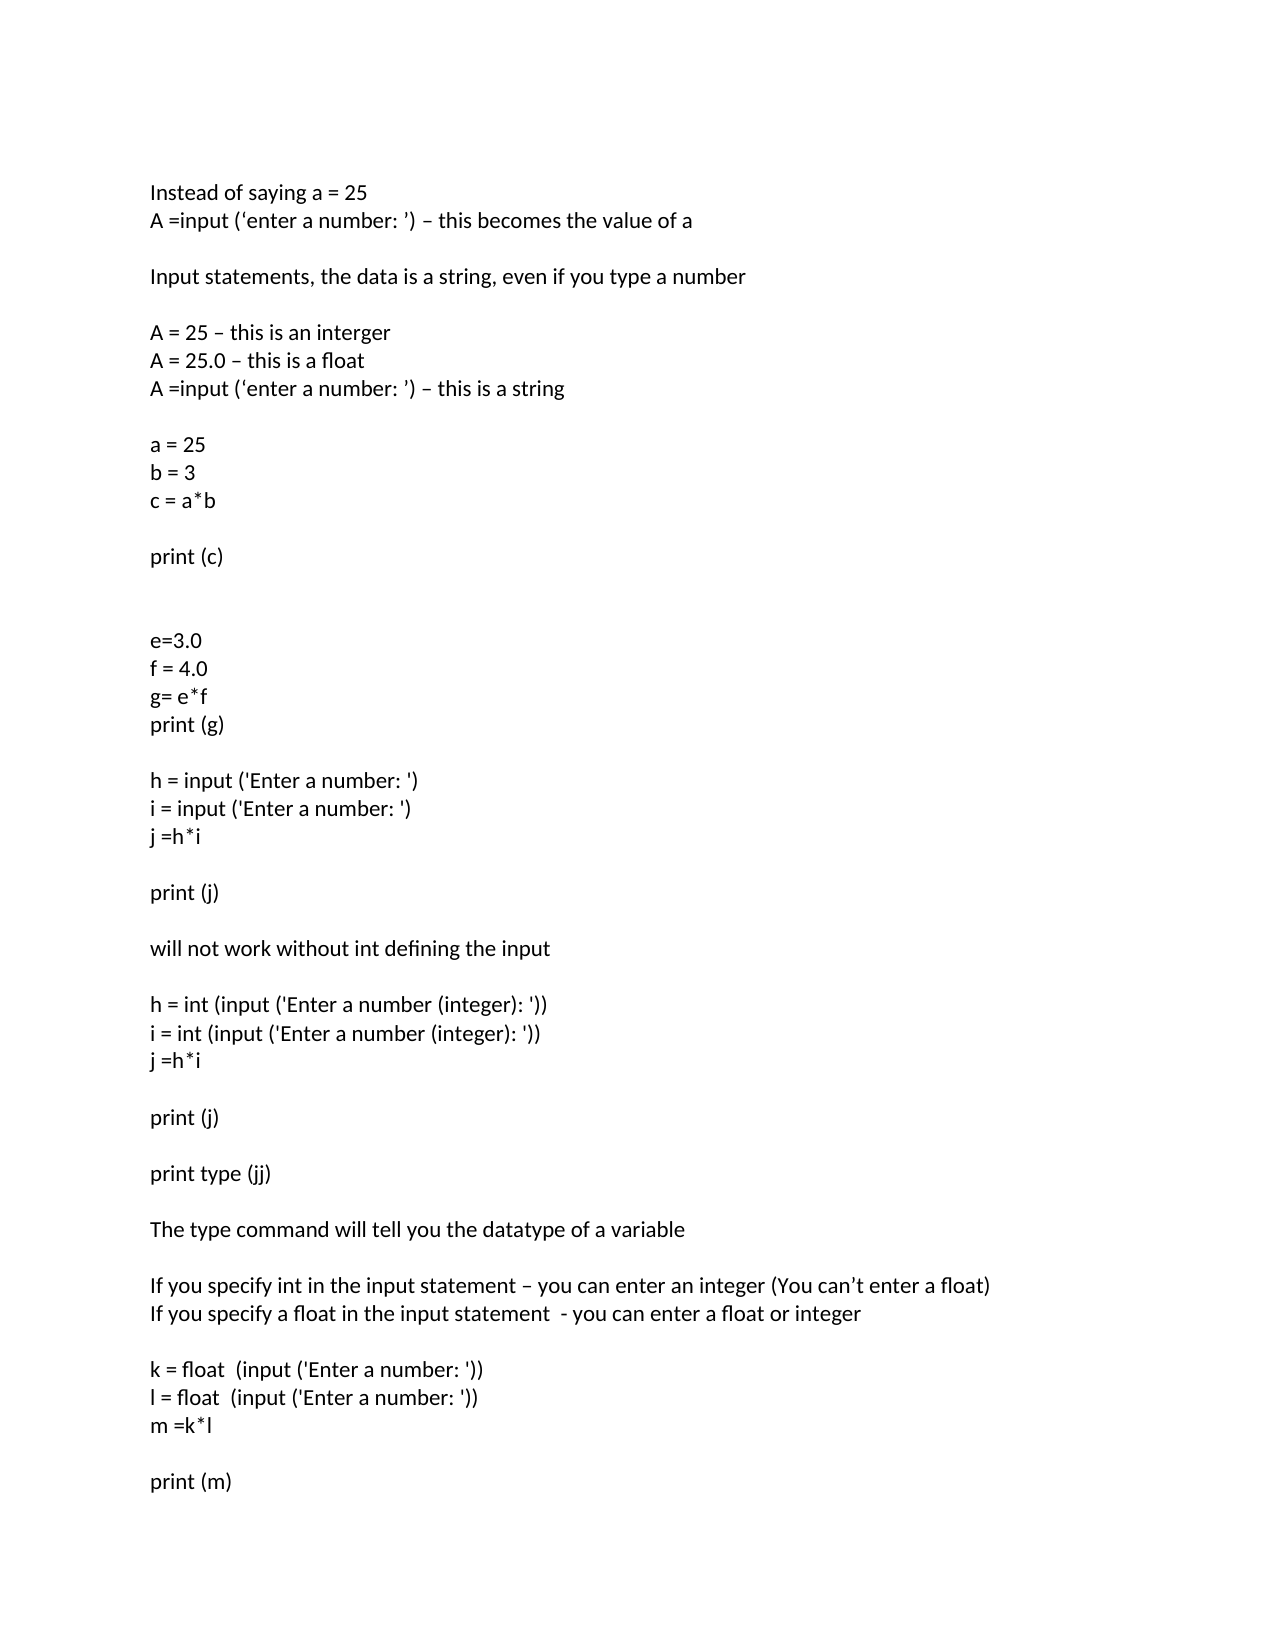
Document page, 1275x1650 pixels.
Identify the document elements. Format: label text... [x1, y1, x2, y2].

text e=3.0 [150, 626, 1125, 654]
text If you specify a float in the input statement - you can enter a float or integer [150, 1299, 1125, 1327]
text k = float (input ('Enter a number: ')) [150, 1355, 1125, 1383]
text g= e*f [150, 682, 1125, 710]
text h = int (input ('Enter a number (integer): ')) [150, 991, 1125, 1019]
text A =input (‘enter a number: ’) – this is a string [150, 374, 1125, 402]
text j =h*i [150, 822, 1125, 851]
text m =k*l [150, 1411, 1125, 1439]
text If you specify int in the input statement – you can enter an integer (You can’t enter a float) [150, 1271, 1125, 1299]
text will not work without int defining the input [150, 934, 1125, 963]
text i = int (input ('Enter a number (integer): ')) [150, 1019, 1125, 1047]
text print (c) [150, 542, 1125, 570]
text print (m) [150, 1467, 1125, 1495]
text Instead of saying a = 25 [150, 178, 1125, 206]
text f = 4.0 [150, 654, 1125, 682]
text h = input ('Enter a number: ') [150, 766, 1125, 794]
text i = input ('Enter a number: ') [150, 794, 1125, 822]
text l = float (input ('Enter a number: ')) [150, 1383, 1125, 1411]
text Input statements, the data is a string, even if you type a number [150, 262, 1125, 290]
text print (g) [150, 710, 1125, 738]
text A =input (‘enter a number: ’) – this becomes the value of a [150, 206, 1125, 234]
text A = 25.0 – this is a float [150, 346, 1125, 374]
text b = 3 [150, 458, 1125, 486]
text print (j) [150, 878, 1125, 907]
text A = 25 – this is an interger [150, 318, 1125, 346]
text print type (jj) [150, 1159, 1125, 1187]
text c = a*b [150, 486, 1125, 514]
text a = 25 [150, 430, 1125, 458]
text j =h*i [150, 1047, 1125, 1075]
text The type command will tell you the datatype of a variable [150, 1215, 1125, 1243]
text print (j) [150, 1103, 1125, 1131]
